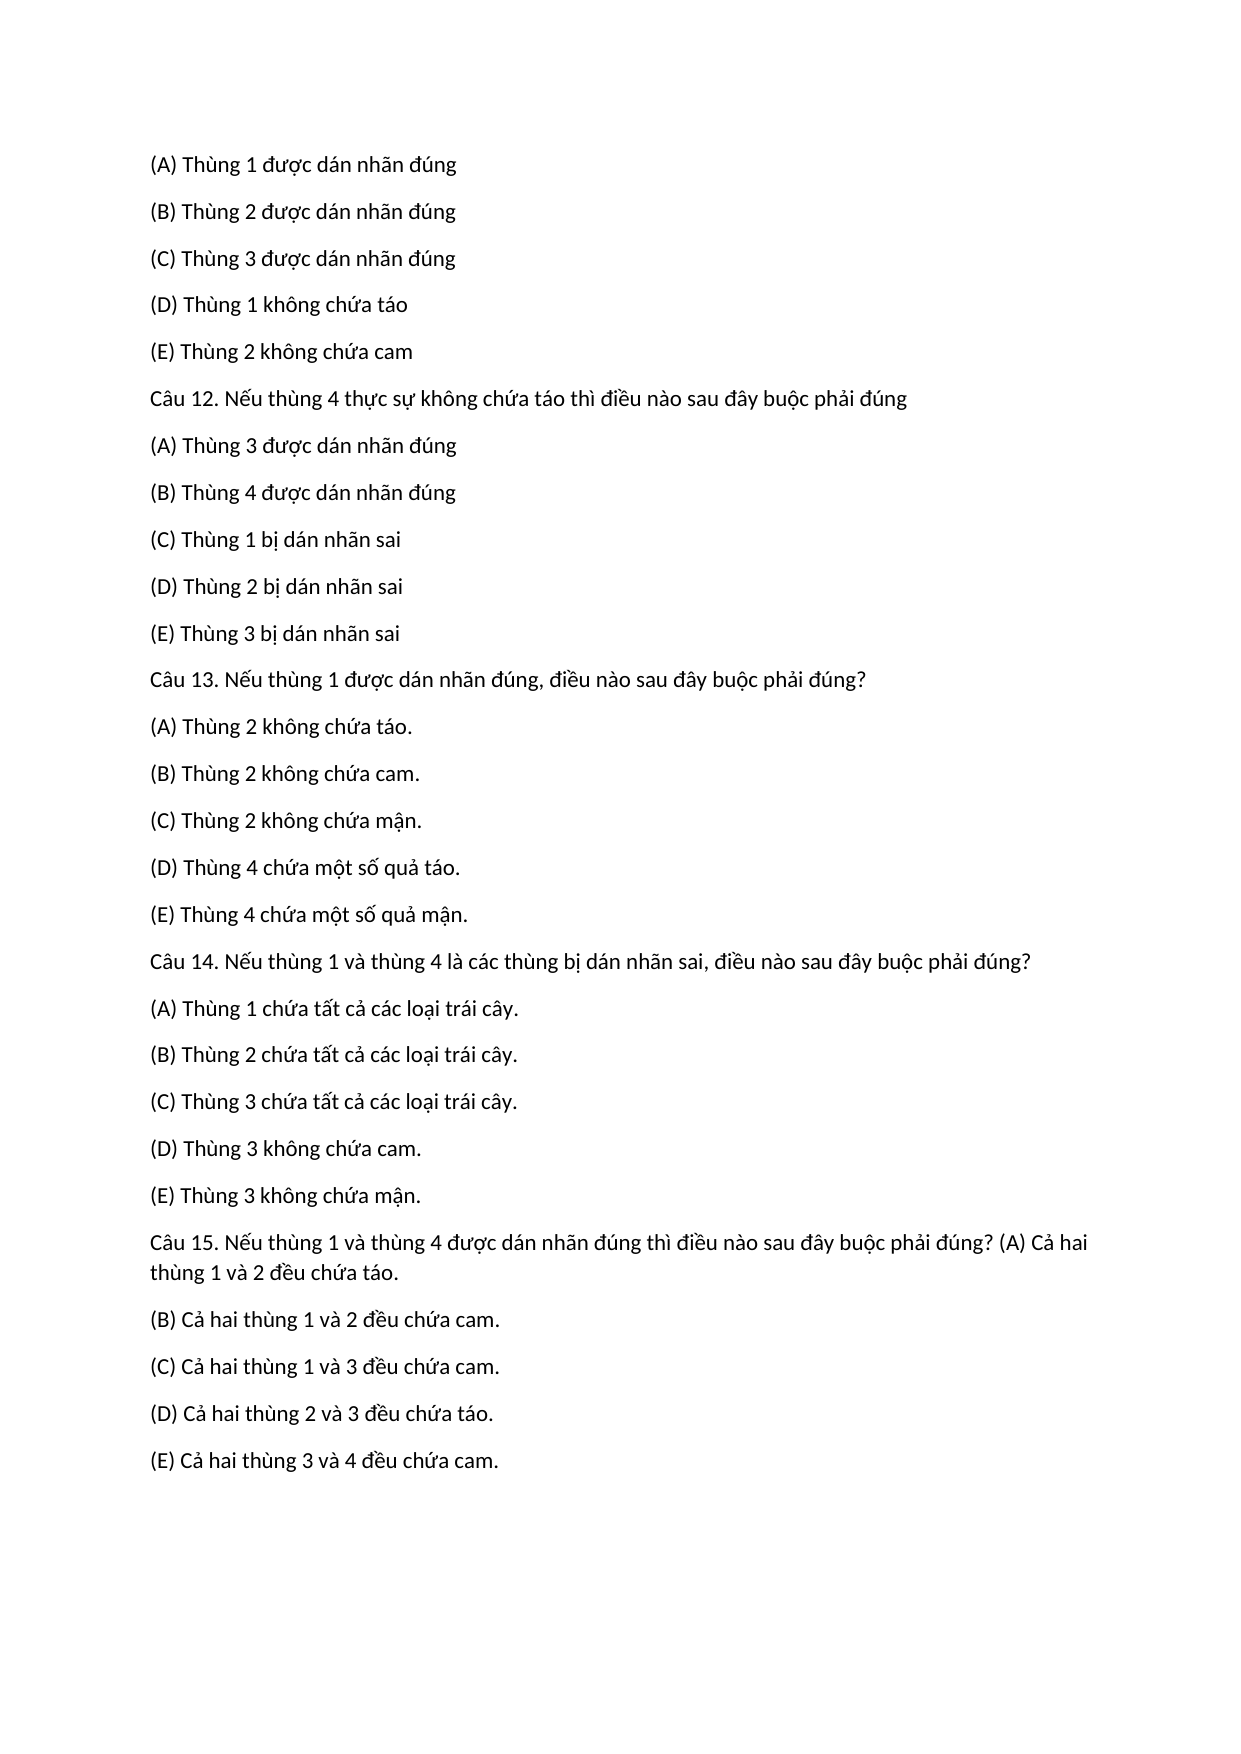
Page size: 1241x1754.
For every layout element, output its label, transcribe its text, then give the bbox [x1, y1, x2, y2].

text (E) Thùng 2 không chứa cam [150, 337, 1090, 366]
text (C) Thùng 3 chứa tất cả các loại trái cây. [150, 1087, 1090, 1116]
text (D) Thùng 2 bị dán nhãn sai [150, 572, 1090, 600]
text (B) Thùng 2 không chứa cam. [150, 759, 1090, 787]
text (D) Thùng 3 không chứa cam. [150, 1134, 1090, 1162]
text (E) Thùng 3 bị dán nhãn sai [150, 619, 1090, 647]
text (A) Thùng 1 chứa tất cả các loại trái cây. [150, 994, 1090, 1022]
text (E) Cả hai thùng 3 và 4 đều chứa cam. [150, 1446, 1090, 1474]
text (E) Thùng 4 chứa một số quả mận. [150, 900, 1090, 928]
text (C) Thùng 3 được dán nhãn đúng [150, 244, 1090, 272]
text Câu 14. Nếu thùng 1 và thùng 4 là các thùng bị dán nhãn sai, điều nào sau đây buộc phải đúng? [150, 947, 1090, 975]
text Câu 15. Nếu thùng 1 và thùng 4 được dán nhãn đúng thì điều nào sau đây buộc phải đúng? (A) Cả hai thùng 1 và 2 đều chứa táo. [150, 1228, 1090, 1286]
text (C) Thùng 2 không chứa mận. [150, 806, 1090, 834]
text (B) Thùng 4 được dán nhãn đúng [150, 478, 1090, 506]
text (A) Thùng 3 được dán nhãn đúng [150, 431, 1090, 459]
text Câu 13. Nếu thùng 1 được dán nhãn đúng, điều nào sau đây buộc phải đúng? [150, 666, 1090, 694]
text (D) Thùng 4 chứa một số quả táo. [150, 853, 1090, 881]
text (D) Cả hai thùng 2 và 3 đều chứa táo. [150, 1399, 1090, 1427]
text (B) Cả hai thùng 1 và 2 đều chứa cam. [150, 1305, 1090, 1333]
text Câu 12. Nếu thùng 4 thực sự không chứa táo thì điều nào sau đây buộc phải đúng [150, 384, 1090, 412]
text (A) Thùng 1 được dán nhãn đúng [150, 150, 1090, 178]
text (B) Thùng 2 được dán nhãn đúng [150, 197, 1090, 225]
text (A) Thùng 2 không chứa táo. [150, 712, 1090, 741]
text (C) Thùng 1 bị dán nhãn sai [150, 525, 1090, 553]
text (C) Cả hai thùng 1 và 3 đều chứa cam. [150, 1352, 1090, 1380]
text (D) Thùng 1 không chứa táo [150, 291, 1090, 319]
text (B) Thùng 2 chứa tất cả các loại trái cây. [150, 1041, 1090, 1069]
text (E) Thùng 3 không chứa mận. [150, 1181, 1090, 1209]
